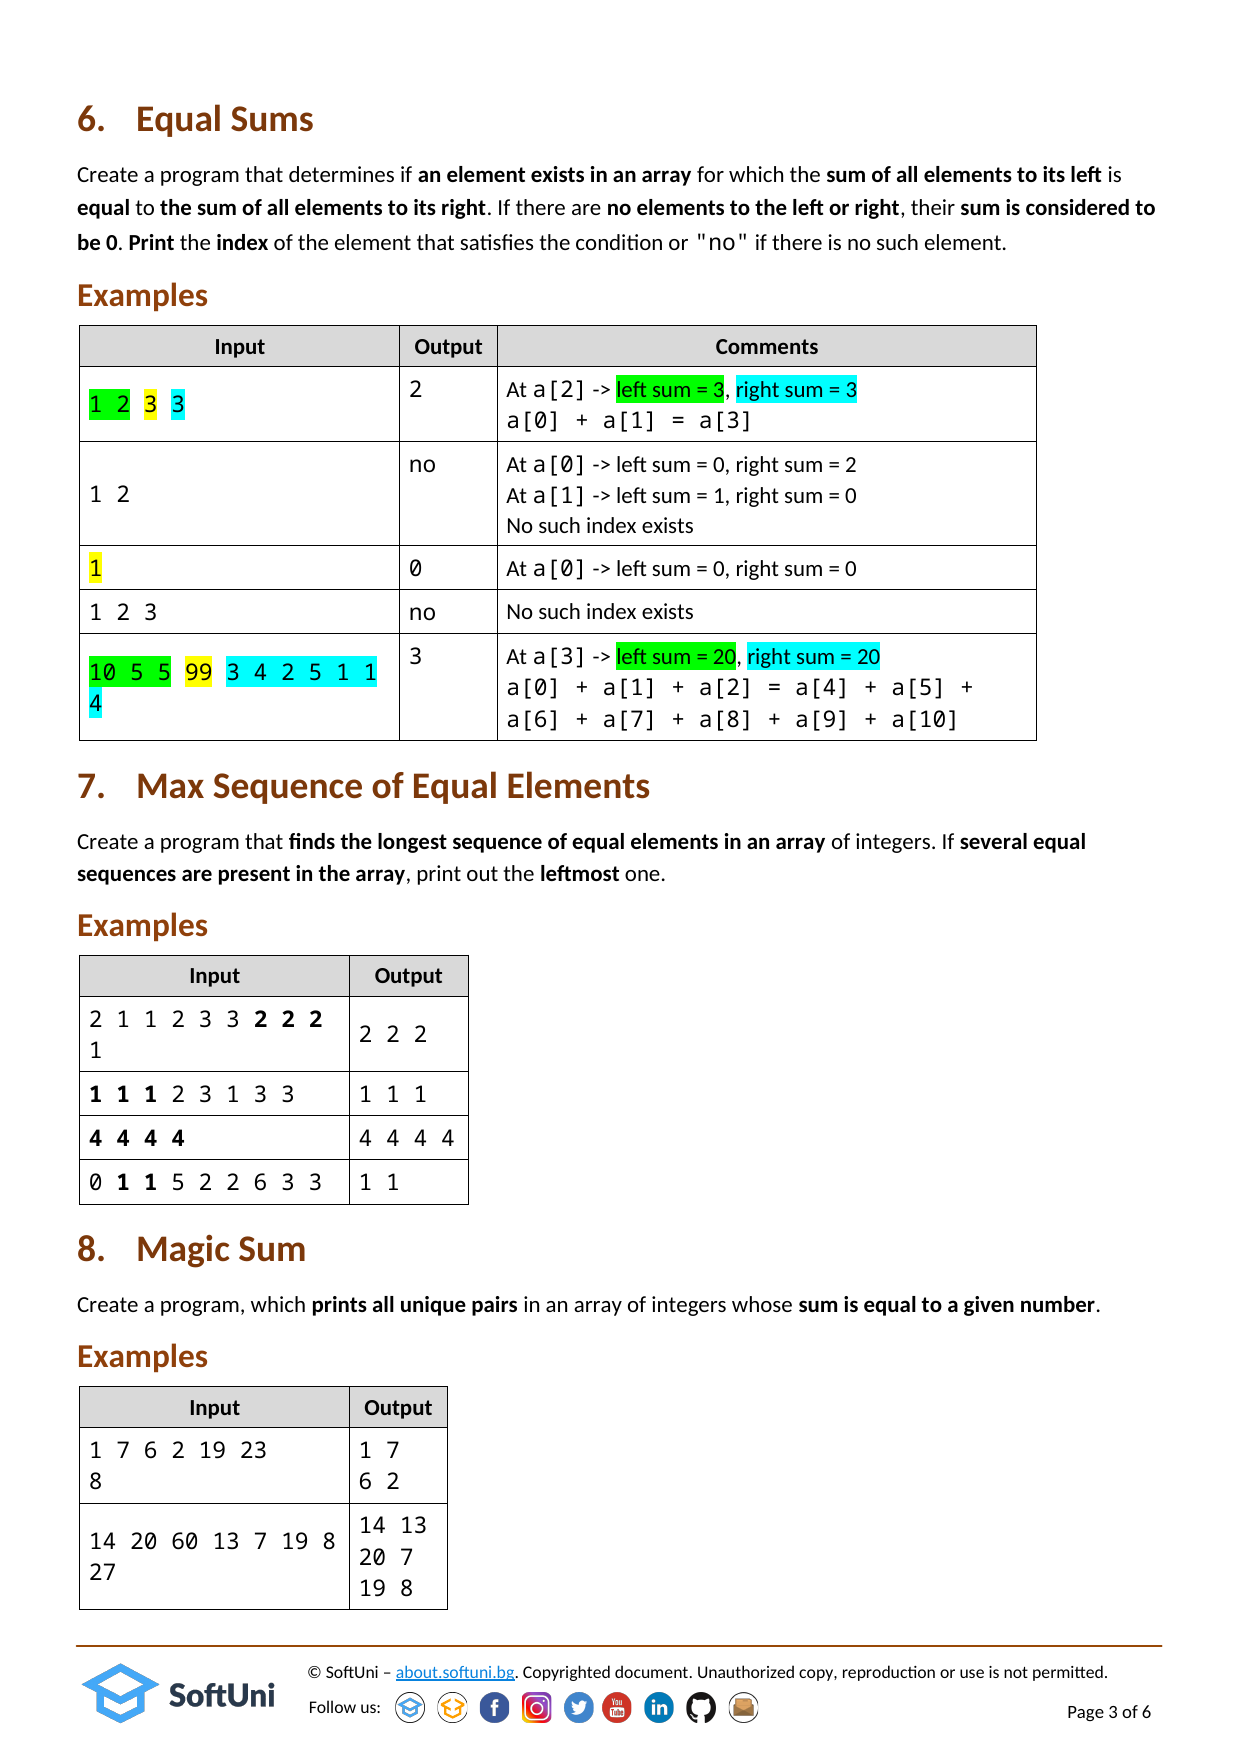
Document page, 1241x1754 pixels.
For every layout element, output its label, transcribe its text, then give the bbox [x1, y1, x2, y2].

picture [644, 1692, 653, 1701]
table_cell At a[0] -> left sum = 0, right sum = 2 At a[1] -> left sum = 1, right sum = 0 No such index exists [498, 442, 1036, 545]
picture [658, 1705, 667, 1714]
subtitle Examples [77, 274, 1163, 315]
table_header Comments [498, 326, 1036, 366]
picture [75, 1658, 281, 1729]
table_cell 2 1 1 2 3 3 2 2 2 1 [80, 997, 349, 1071]
table_cell 10 5 5 99 3 4 2 5 1 1 4 [80, 634, 399, 740]
table_cell 1 2 3 3 [80, 367, 399, 441]
table_header Input [80, 956, 349, 996]
picture [602, 1692, 632, 1723]
table_cell 2 2 2 [350, 997, 468, 1071]
table_header Input [80, 326, 399, 366]
subtitle Create a program that finds the longest sequence of equal elements in an array of integers. If several equal sequences are present in the array, print out the leftmost one. [77, 827, 1163, 887]
table_cell 4 4 4 4 [80, 1116, 349, 1159]
table_cell At a[2] -> left sum = 3, right sum = 3 a[0] + a[1] = a[3] [498, 367, 1036, 441]
picture [395, 1692, 425, 1723]
table_cell no [400, 442, 497, 545]
table_cell 4 4 4 4 [350, 1116, 468, 1159]
subtitle Examples [77, 904, 1163, 944]
picture [437, 1692, 468, 1723]
picture [479, 1692, 510, 1723]
table_cell 1 [80, 546, 399, 589]
table_cell 0 1 1 5 2 2 6 3 3 [80, 1160, 349, 1203]
subtitle Create a program, which prints all unique pairs in an array of integers whose sum is equal to a given number. [77, 1291, 1163, 1318]
table_cell 1 7 6 2 19 23 8 [80, 1428, 349, 1502]
table_cell no [400, 590, 497, 633]
table_header Output [350, 1387, 447, 1427]
picture [564, 1692, 594, 1723]
picture [665, 1714, 674, 1723]
table_cell 14 20 60 13 7 19 8 27 [80, 1504, 349, 1609]
table_cell At a[3] -> left sum = 20, right sum = 20 a[0] + a[1] + a[2] = a[4] + a[5] + a[6] + a[7] + a[8] + a[9] + a[10] [498, 634, 1036, 740]
picture [665, 1692, 674, 1701]
table_cell 1 7 6 2 [350, 1428, 447, 1502]
table_cell 1 1 1 [350, 1072, 468, 1115]
subtitle Max Sequence of Equal Elements [77, 762, 1163, 807]
subtitle Examples [77, 1335, 1163, 1376]
table_header Output [350, 956, 468, 996]
table_cell 1 1 1 2 3 1 3 3 [80, 1072, 349, 1115]
subtitle Magic Sum [77, 1225, 1163, 1271]
picture [728, 1692, 759, 1723]
table_header Output [400, 326, 497, 366]
subtitle Equal Sums [77, 95, 1163, 141]
subtitle Create a program that determines if an element exists in an array for which the sum of all elements to its left is equal to the sum of all elements to its right. If there are no elements to the left or right, their sum is considered to be 0. Print the index of the element that satisfies the condition or "no" if there is no such element. [77, 161, 1163, 257]
table_cell 3 [400, 634, 497, 740]
table_cell 0 [400, 546, 497, 589]
table_cell 2 [400, 367, 497, 441]
table_cell No such index exists [498, 590, 1036, 633]
picture [644, 1714, 653, 1723]
table_cell 1 1 [350, 1160, 468, 1203]
table_cell 1 2 [80, 442, 399, 545]
table_cell 14 13 20 7 19 8 [350, 1504, 447, 1609]
picture [522, 1692, 552, 1723]
picture [686, 1692, 716, 1723]
table_cell At a[0] -> left sum = 0, right sum = 0 [498, 546, 1036, 589]
table_header Input [80, 1387, 349, 1427]
table_cell 1 2 3 [80, 590, 399, 633]
